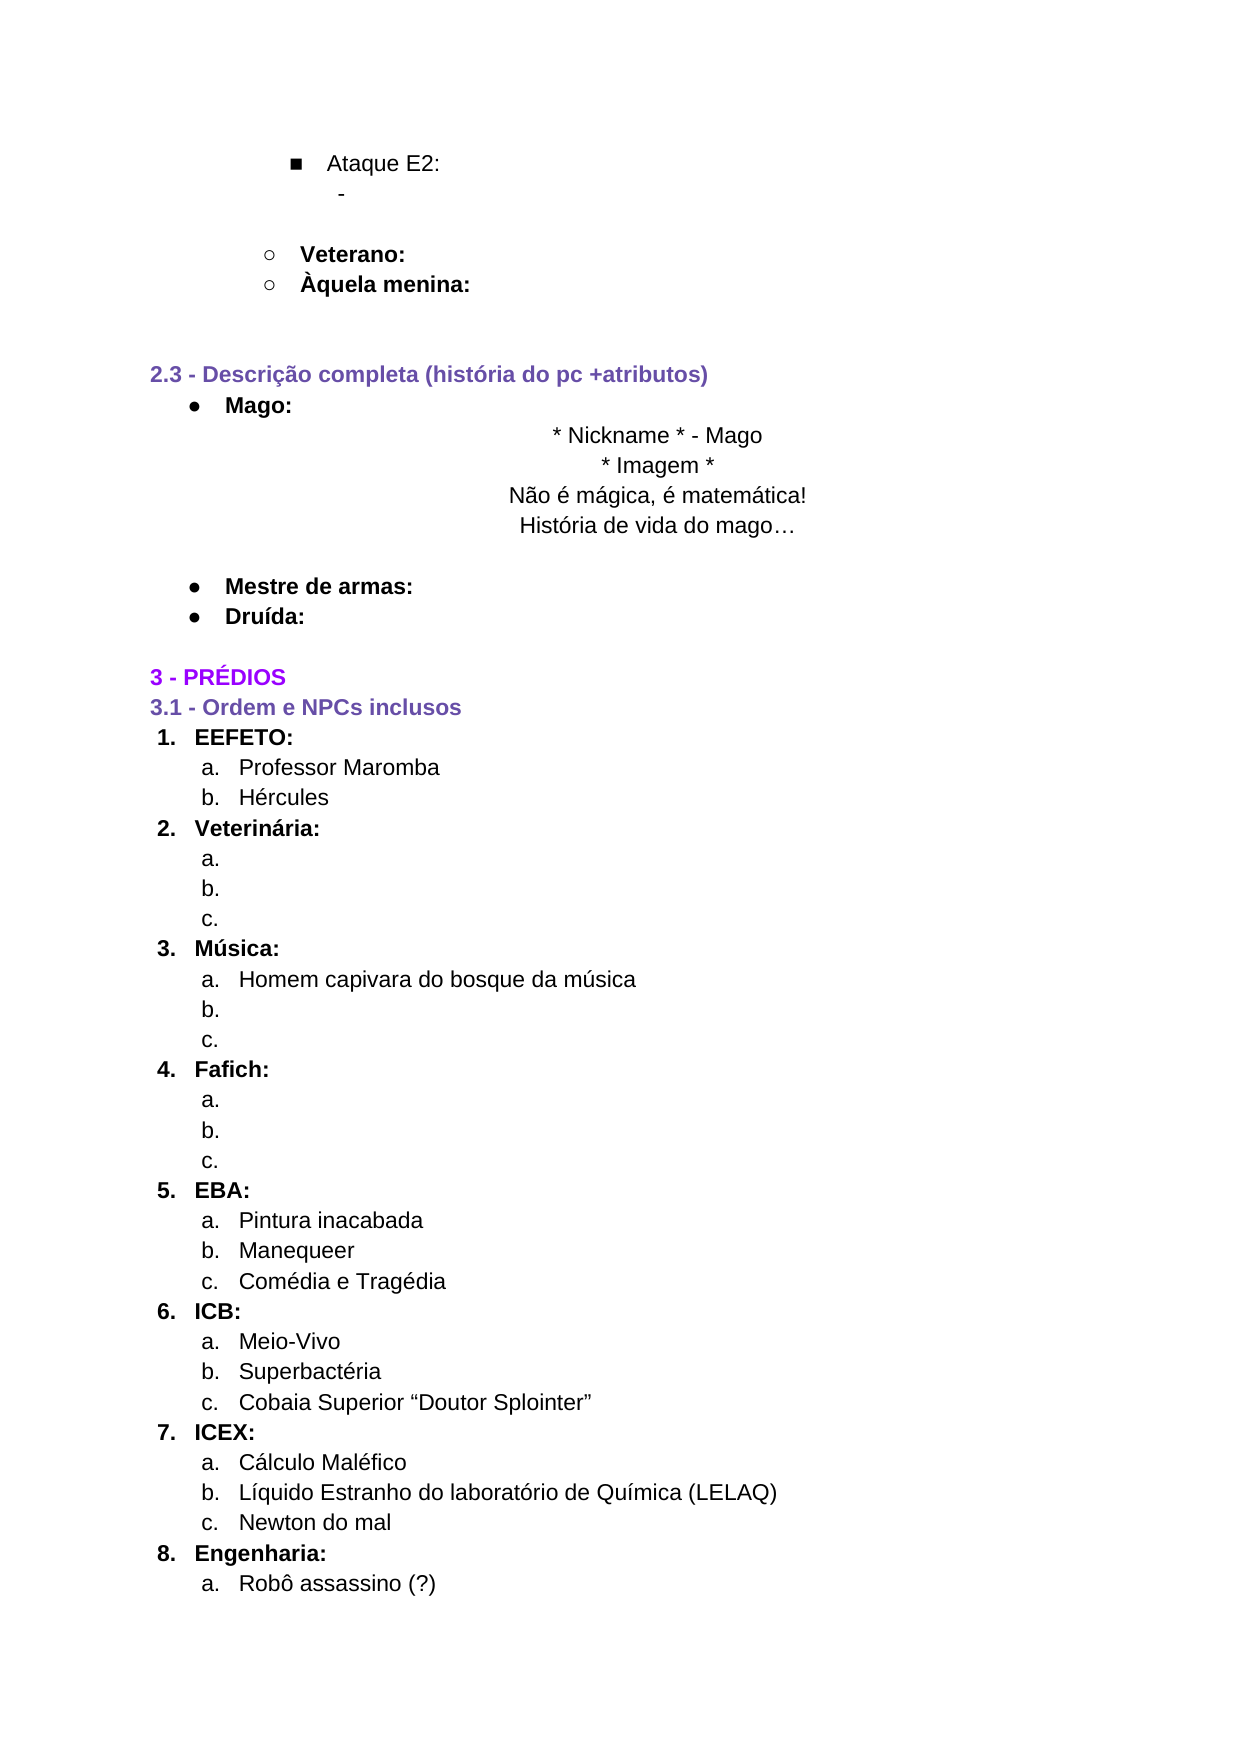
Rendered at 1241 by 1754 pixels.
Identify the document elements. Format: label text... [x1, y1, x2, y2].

text 2.3 - Descrição completa (história do pc +atributos) [150, 361, 1090, 388]
text * Nickname * - Mago [225, 422, 1090, 448]
list Veterano: [262, 241, 1090, 267]
list Professor Maromba [201, 754, 1090, 781]
list Homem capivara do bosque da música [201, 966, 1090, 992]
list ICEX: [157, 1419, 1090, 1445]
list ICB: [157, 1298, 1090, 1324]
list Meio-Vivo [201, 1328, 1090, 1354]
list Pintura inacabada [201, 1207, 1090, 1234]
list Robô assassino (?) [201, 1570, 1090, 1596]
list Veterinária: [157, 814, 1090, 841]
text Não é mágica, é matemática! [225, 482, 1090, 509]
list Fafich: [157, 1056, 1090, 1083]
text 3 - PRÉDIOS [150, 663, 1090, 690]
list Manequeer [201, 1237, 1090, 1264]
list Mestre de armas: [187, 573, 1090, 599]
list Líquido Estranho do laboratório de Química (LELAQ) [201, 1479, 1090, 1506]
text 3.1 - Ordem e NPCs inclusos [150, 694, 1090, 720]
list Música: [157, 935, 1090, 962]
list EBA: [157, 1177, 1090, 1203]
list Cobaia Superior “Doutor Splointer” [201, 1388, 1090, 1415]
list Engenharia: [157, 1539, 1090, 1566]
list Àquela menina: [262, 271, 1090, 297]
list Newton do mal [201, 1509, 1090, 1536]
list Hércules [201, 784, 1090, 811]
list EEFETO: [157, 724, 1090, 750]
text História de vida do mago… [225, 512, 1090, 539]
list Cálculo Maléfico [201, 1449, 1090, 1475]
list Mago: [187, 392, 1090, 418]
list Comédia e Tragédia [201, 1268, 1090, 1294]
list Ataque E2: [289, 150, 1090, 176]
list Superbactéria [201, 1358, 1090, 1385]
text * Imagem * [225, 452, 1090, 478]
list Druída: [187, 603, 1090, 629]
